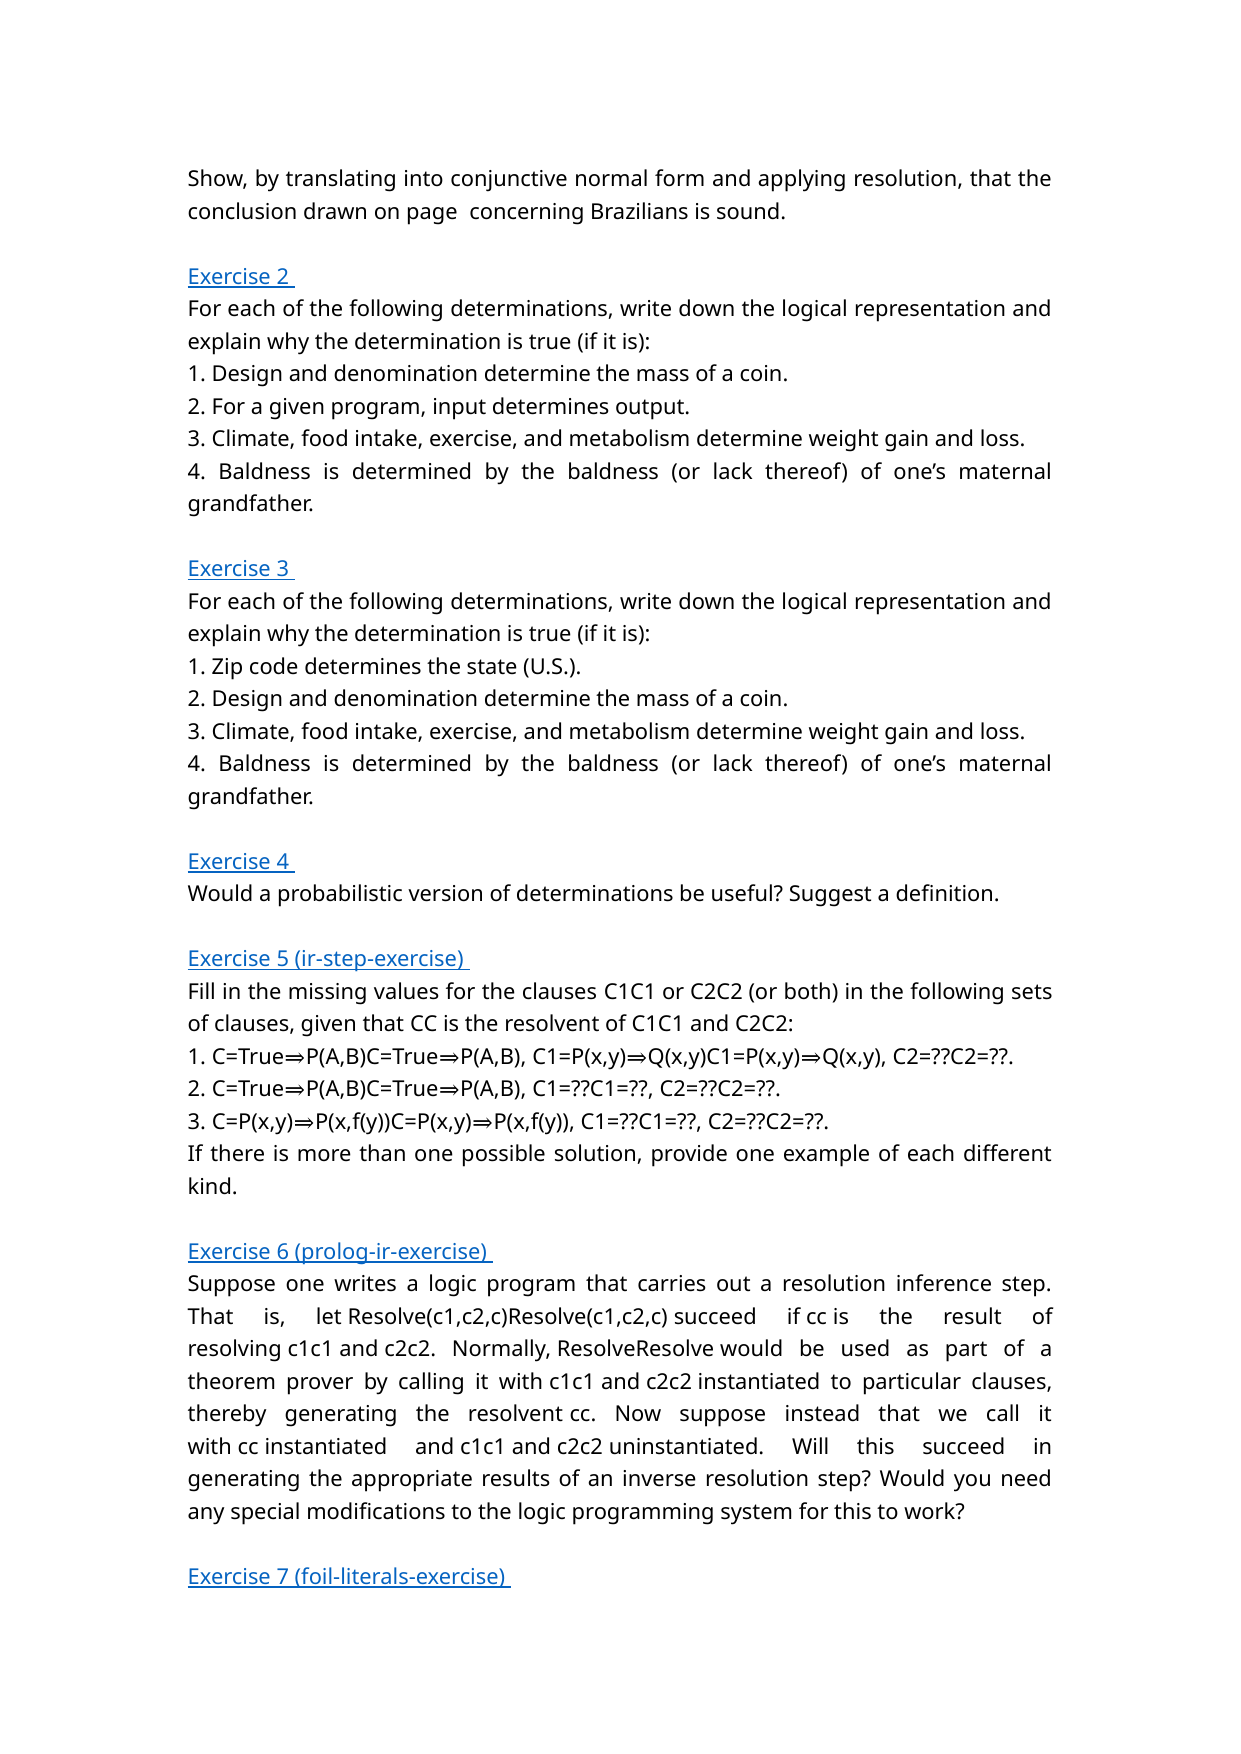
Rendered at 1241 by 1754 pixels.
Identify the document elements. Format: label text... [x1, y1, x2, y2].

text Suppose one writes a logic program that carries out a resolution inference step. That is, let Resolve(c1,c2,c)Resolve(c1,c2,c) succeed if cc is the result of resolving c1c1 and c2c2. Normally, ResolveResolve would be used as part of a theorem prover by calling it with c1c1 and c2c2 instantiated to particular clauses, thereby generating the resolvent cc. Now suppose instead that we call it with cc instantiated and c1c1 and c2c2 uninstantiated. Will this succeed in generating the appropriate results of an inverse resolution step? Would you need any special modifications to the logic programming system for this to work? [187, 1267, 1053, 1527]
text Exercise 4 [187, 844, 1053, 877]
text For each of the following determinations, write down the logical representation and explain why the determination is true (if it is): 1. Zip code determines the state (U.S.). 2. Design and denomination determine the mass of a coin. 3. Climate, food intake, exercise, and metabolism determine weight gain and loss. 4. Baldness is determined by the baldness (or lack thereof) of one’s maternal grandfather. [187, 584, 1053, 812]
text Exercise 2 [187, 259, 1053, 292]
text Would a probabilistic version of determinations be useful? Suggest a definition. [187, 877, 1053, 909]
text Fill in the missing values for the clauses C1C1 or C2C2 (or both) in the following sets of clauses, given that CC is the resolvent of C1C1 and C2C2: 1. C=True⇒P(A,B)C=True⇒P(A,B), C1=P(x,y)⇒Q(x,y)C1=P(x,y)⇒Q(x,y), C2=??C2=??. 2. C=True⇒P(A,B)C=True⇒P(A,B), C1=??C1=??, C2=??C2=??. 3. C=P(x,y)⇒P(x,f(y))C=P(x,y)⇒P(x,f(y)), C1=??C1=??, C2=??C2=??. If there is more than one possible solution, provide one example of each different kind. [187, 974, 1053, 1202]
text For each of the following determinations, write down the logical representation and explain why the determination is true (if it is): 1. Design and denomination determine the mass of a coin. 2. For a given program, input determines output. 3. Climate, food intake, exercise, and metabolism determine weight gain and loss. 4. Baldness is determined by the baldness (or lack thereof) of one’s maternal grandfather. [187, 292, 1053, 519]
text Exercise 7 (foil-literals-exercise) [187, 1559, 1053, 1592]
text Exercise 3 [187, 552, 1053, 584]
text Exercise 5 (ir-step-exercise) [187, 942, 1053, 974]
text Show, by translating into conjunctive normal form and applying resolution, that the conclusion drawn on page concerning Brazilians is sound. [187, 162, 1053, 227]
text Exercise 6 (prolog-ir-exercise) [187, 1234, 1053, 1267]
